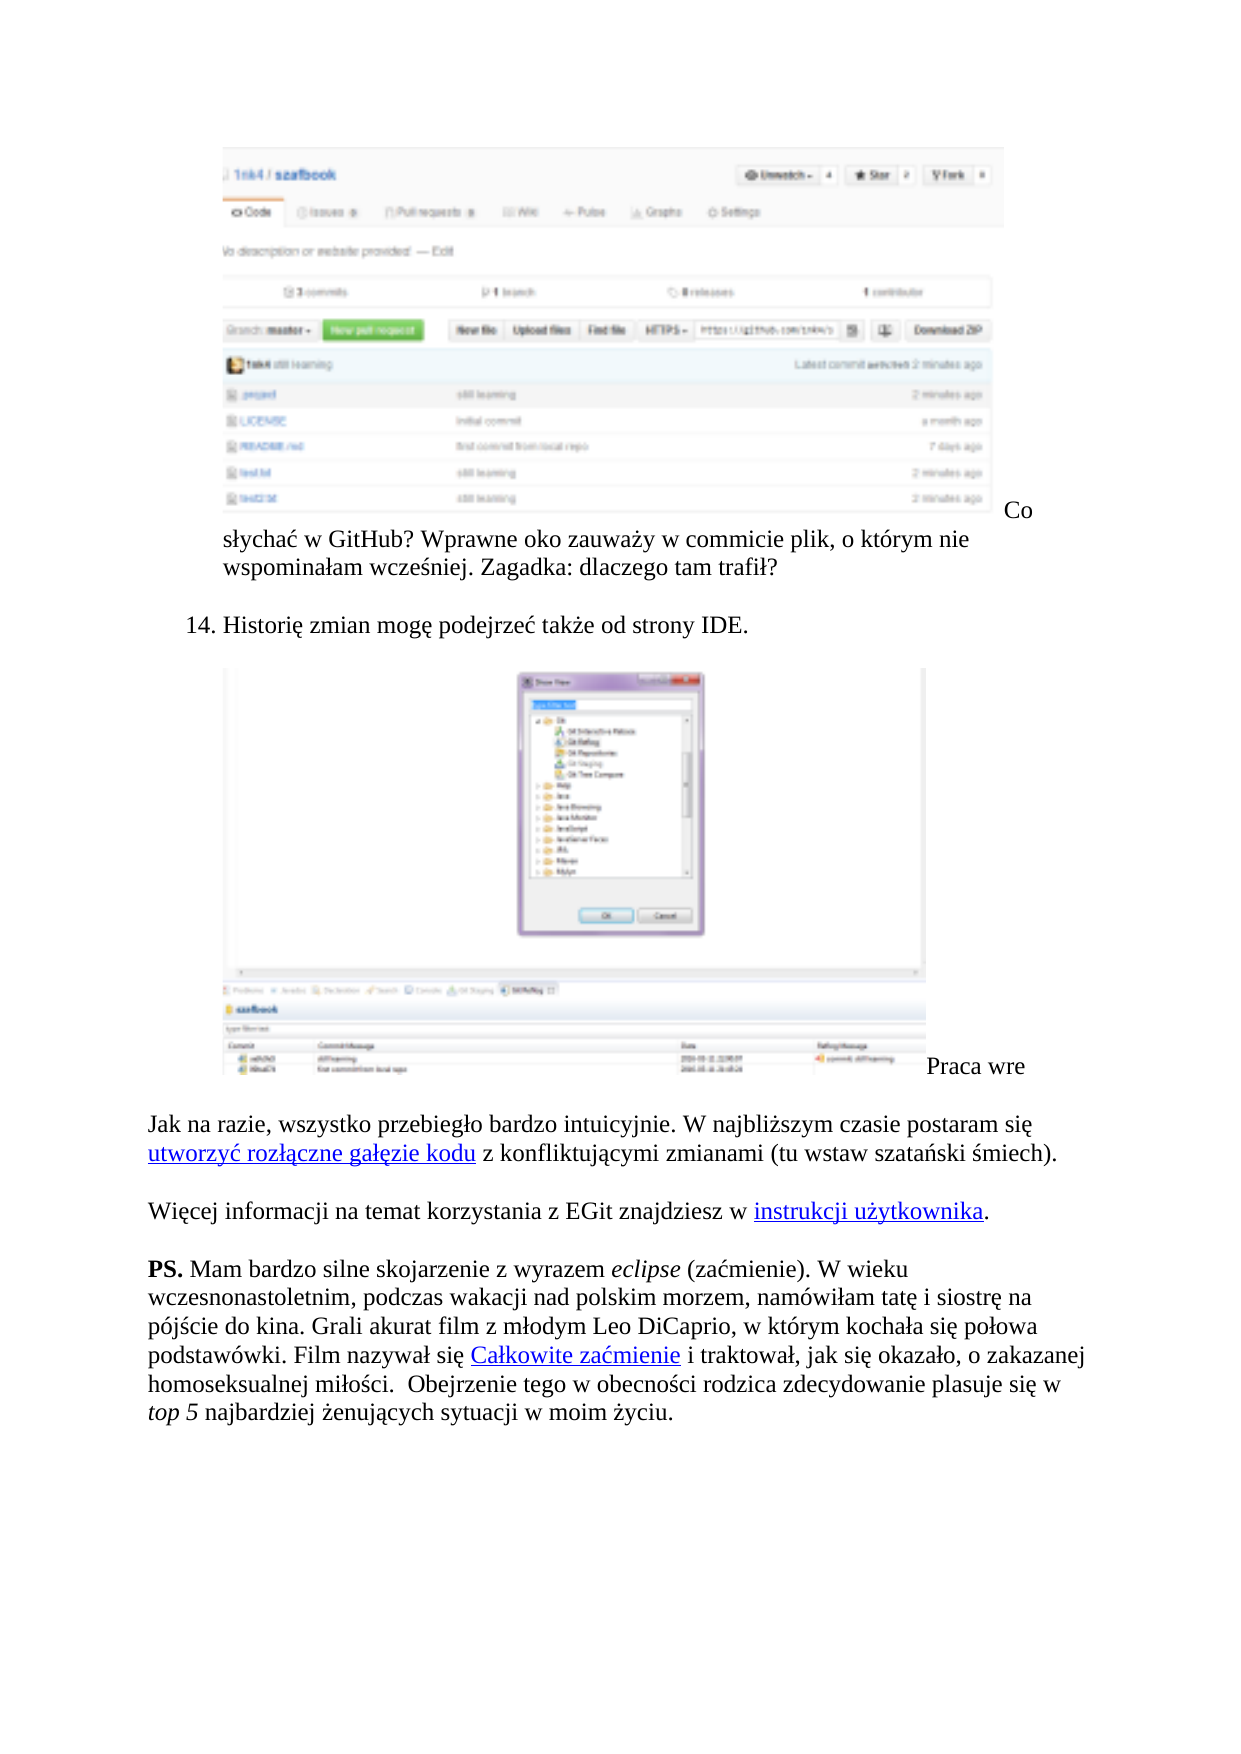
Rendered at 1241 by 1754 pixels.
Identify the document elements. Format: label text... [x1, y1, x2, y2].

text Jak na razie, wszystko przebiegło bardzo intuicyjnie. W najbliższym czasie postaram się utworzyć rozłączne gałęzie kodu z konfliktującymi zmianami (tu wstaw szatański śmiech). [148, 1109, 1093, 1167]
text PS. Mam bardzo silne skojarzenie z wyrazem eclipse (zaćmienie). W wieku wczesnonastoletnim, podczas wakacji nad polskim morzem, namówiłam tatę i siostrę na pójście do kina. Grali akurat film z młodym Leo DiCaprio, w którym kochała się połowa podstawówki. Film nazywał się Całkowite zaćmienie i traktował, jak się okazało, o zakazanej homoseksualnej miłości. Obejrzenie tego w obecności rodzica zdecydowanie plasuje się w top 5 najbardziej żenujących sytuacji w moim życiu. [148, 1254, 1093, 1426]
text Więcej informacji na temat korzystania z EGit znajdziesz w instrukcji użytkownika. [148, 1196, 1093, 1224]
list Historię zmian mogę podejrzeć także od strony IDE. [185, 610, 1093, 639]
picture [222, 147, 1004, 519]
picture [222, 668, 926, 1075]
